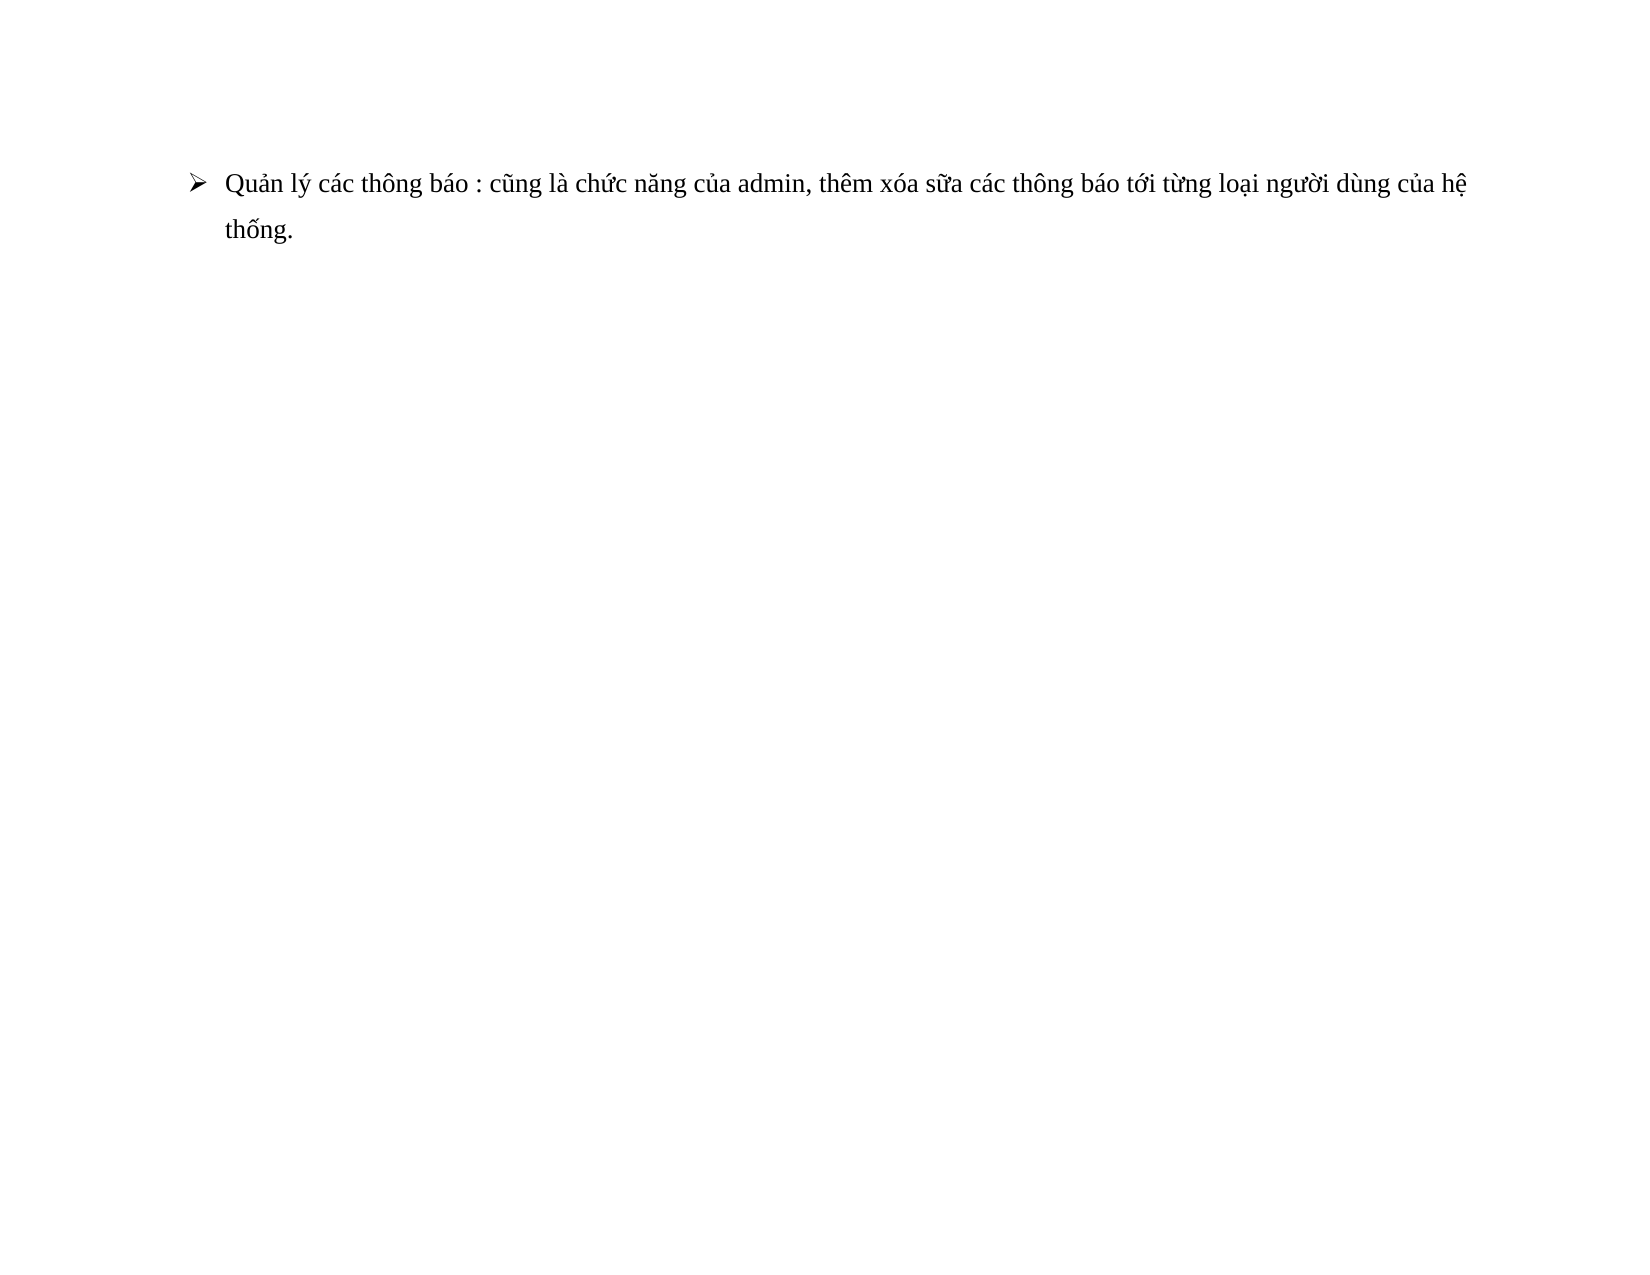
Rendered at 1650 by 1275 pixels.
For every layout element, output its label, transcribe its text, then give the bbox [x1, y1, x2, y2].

list Quản lý các thông báo : cũng là chức năng của admin, thêm xóa sữa các thông báo tới từng loại người dùng của hệ thống. [187, 167, 1500, 245]
